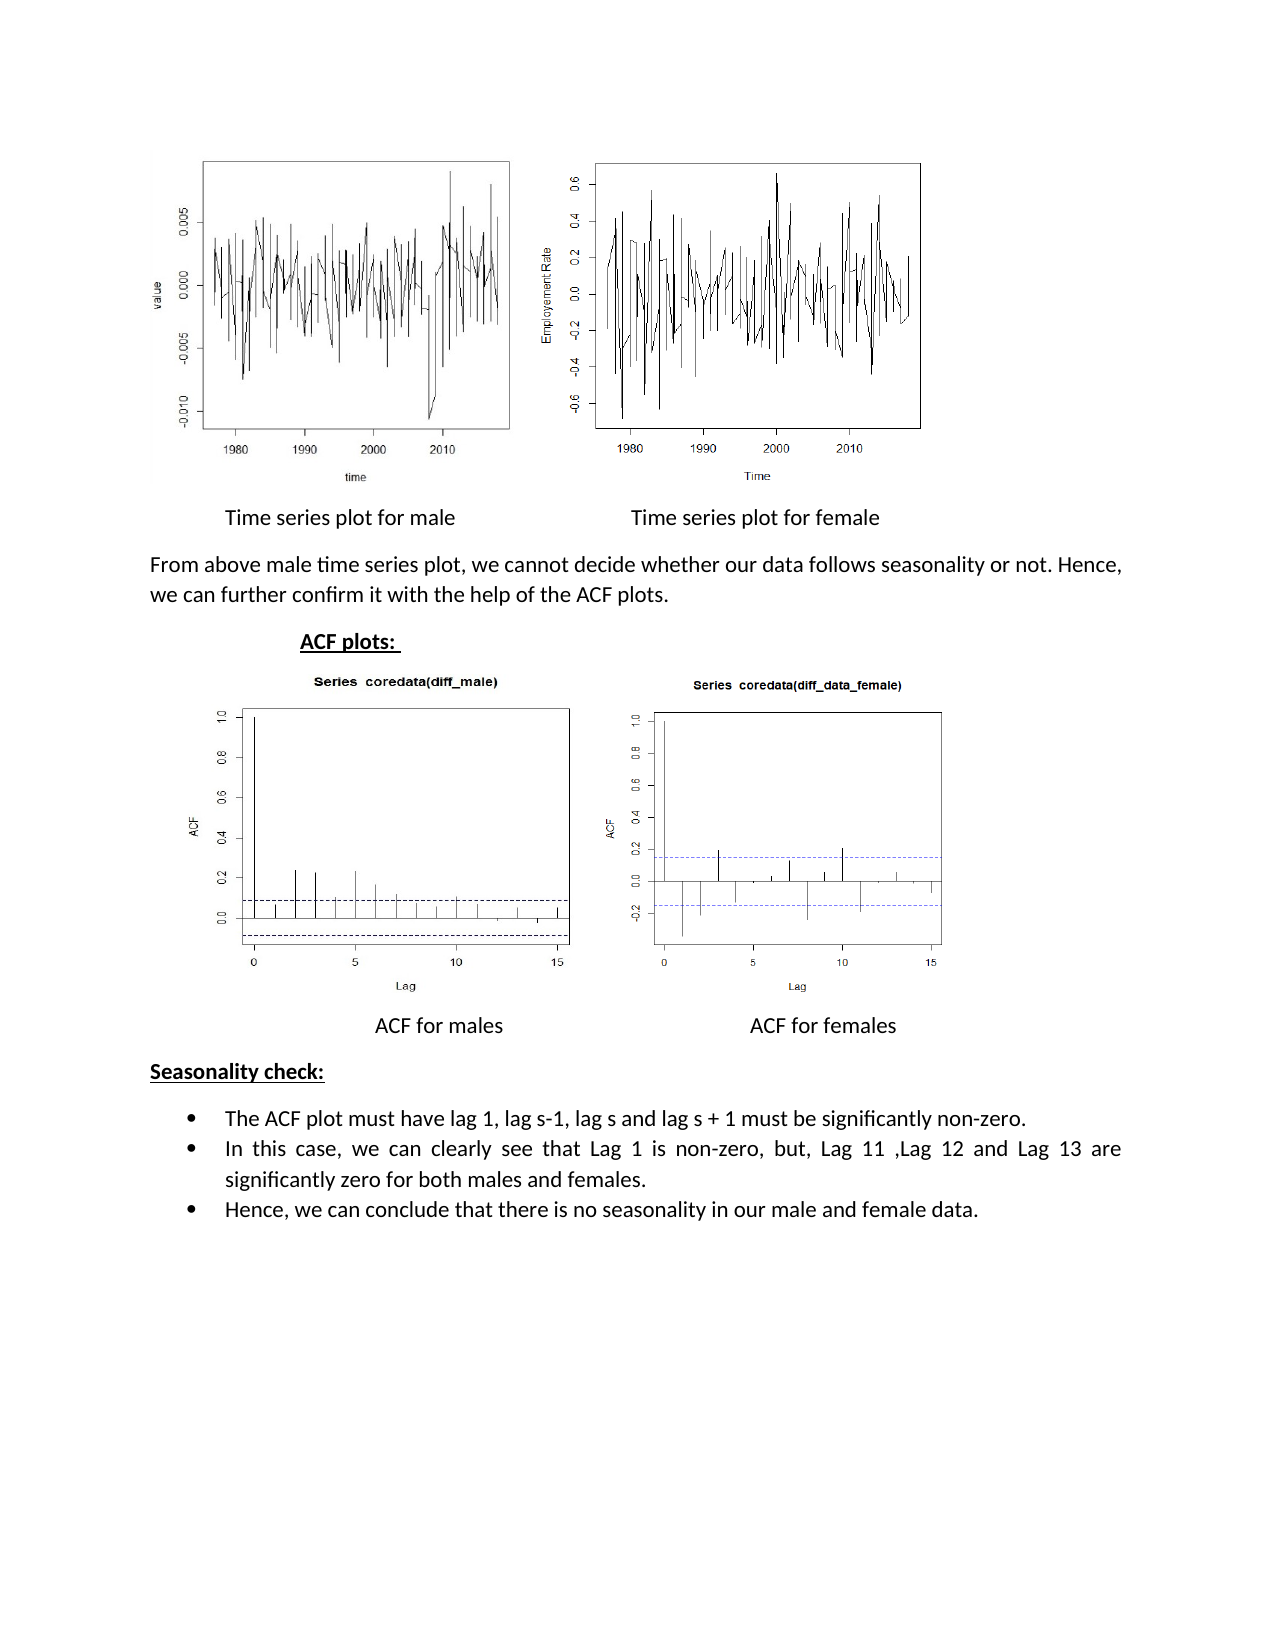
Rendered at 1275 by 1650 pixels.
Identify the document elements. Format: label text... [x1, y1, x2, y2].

picture [187, 674, 575, 993]
list The ACF plot must have lag 1, lag s-1, lag s and lag s + 1 must be significantly non-zero. [187, 1104, 1125, 1132]
picture [606, 674, 949, 993]
picture [150, 150, 514, 484]
text Time series plot for male Time series plot for female [225, 503, 1125, 531]
text ACF plots: [150, 627, 1125, 655]
picture [539, 152, 927, 484]
text Seasonality check: [150, 1057, 1125, 1086]
list In this case, we can clearly see that Lag 1 is non-zero, but, Lag 11 ,Lag 12 and Lag 13 are significantly zero for both males and females. [187, 1134, 1125, 1193]
list Hence, we can conclude that there is no seasonality in our male and female data. [187, 1195, 1125, 1223]
text ACF for males ACF for females [187, 1011, 1125, 1039]
text From above male time series plot, we cannot decide whether our data follows seasonality or not. Hence, we can further confirm it with the help of the ACF plots. [150, 550, 1125, 608]
